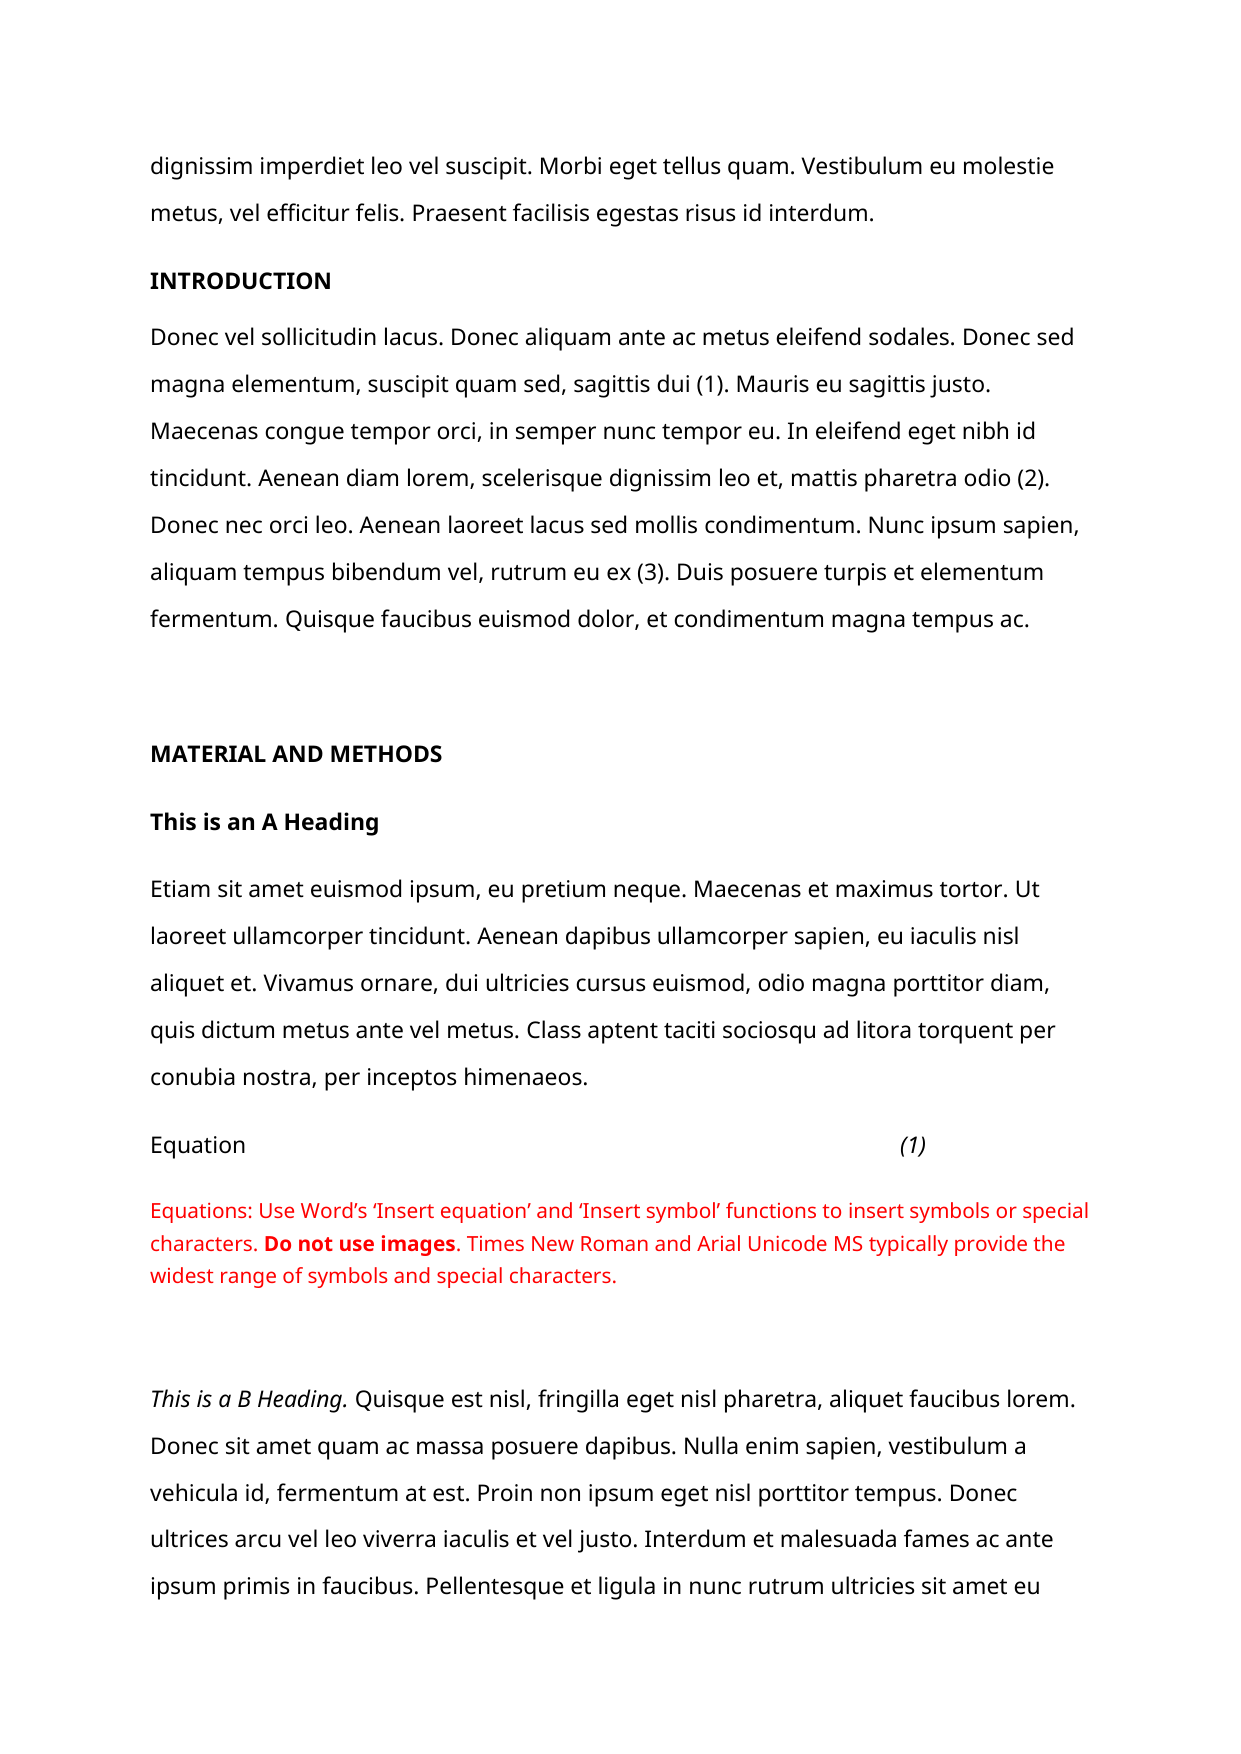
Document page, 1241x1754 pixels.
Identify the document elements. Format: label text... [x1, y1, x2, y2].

text INTRODUCTION [150, 264, 1090, 296]
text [150, 150, 1090, 228]
text Etiam sit amet euismod ipsum, eu pretium neque. Maecenas et maximus tortor. Ut laoreet ullamcorper tincidunt. Aenean dapibus ullamcorper sapien, eu iaculis nisl aliquet et. Vivamus ornare, dui ultricies cursus euismod, odio magna porttitor diam, quis dictum metus ante vel metus. Class aptent taciti sociosqu ad litora torquent per conubia nostra, per inceptos himenaeos. [150, 873, 1090, 1092]
text Donec vel sollicitudin lacus. Donec aliquam ante ac metus eleifend sodales. Donec sed magna elementum, suscipit quam sed, sagittis dui (1). Mauris eu sagittis justo. Maecenas congue tempor orci, in semper nunc tempor eu. In eleifend eget nibh id tincidunt. Aenean diam lorem, scelerisque dignissim leo et, mattis pharetra odio (2). Donec nec orci leo. Aenean laoreet lacus sed mollis condimentum. Nunc ipsum sapien, aliquam tempus bibendum vel, rutrum eu ex (3). Duis posuere turpis et elementum fermentum. Quisque faucibus euismod dolor, et condimentum magna tempus ac. [150, 321, 1090, 634]
text MATERIAL AND METHODS [150, 738, 1090, 769]
text Equation (1) [150, 1129, 1090, 1160]
text This is an A Heading [150, 806, 1090, 837]
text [150, 1383, 1090, 1601]
text Equations: Use Word’s ‘Insert equation’ and ‘Insert symbol’ functions to insert symbols or special characters. Do not use images. Times New Roman and Arial Unicode MS typically provide the widest range of symbols and special characters. [150, 1196, 1090, 1290]
